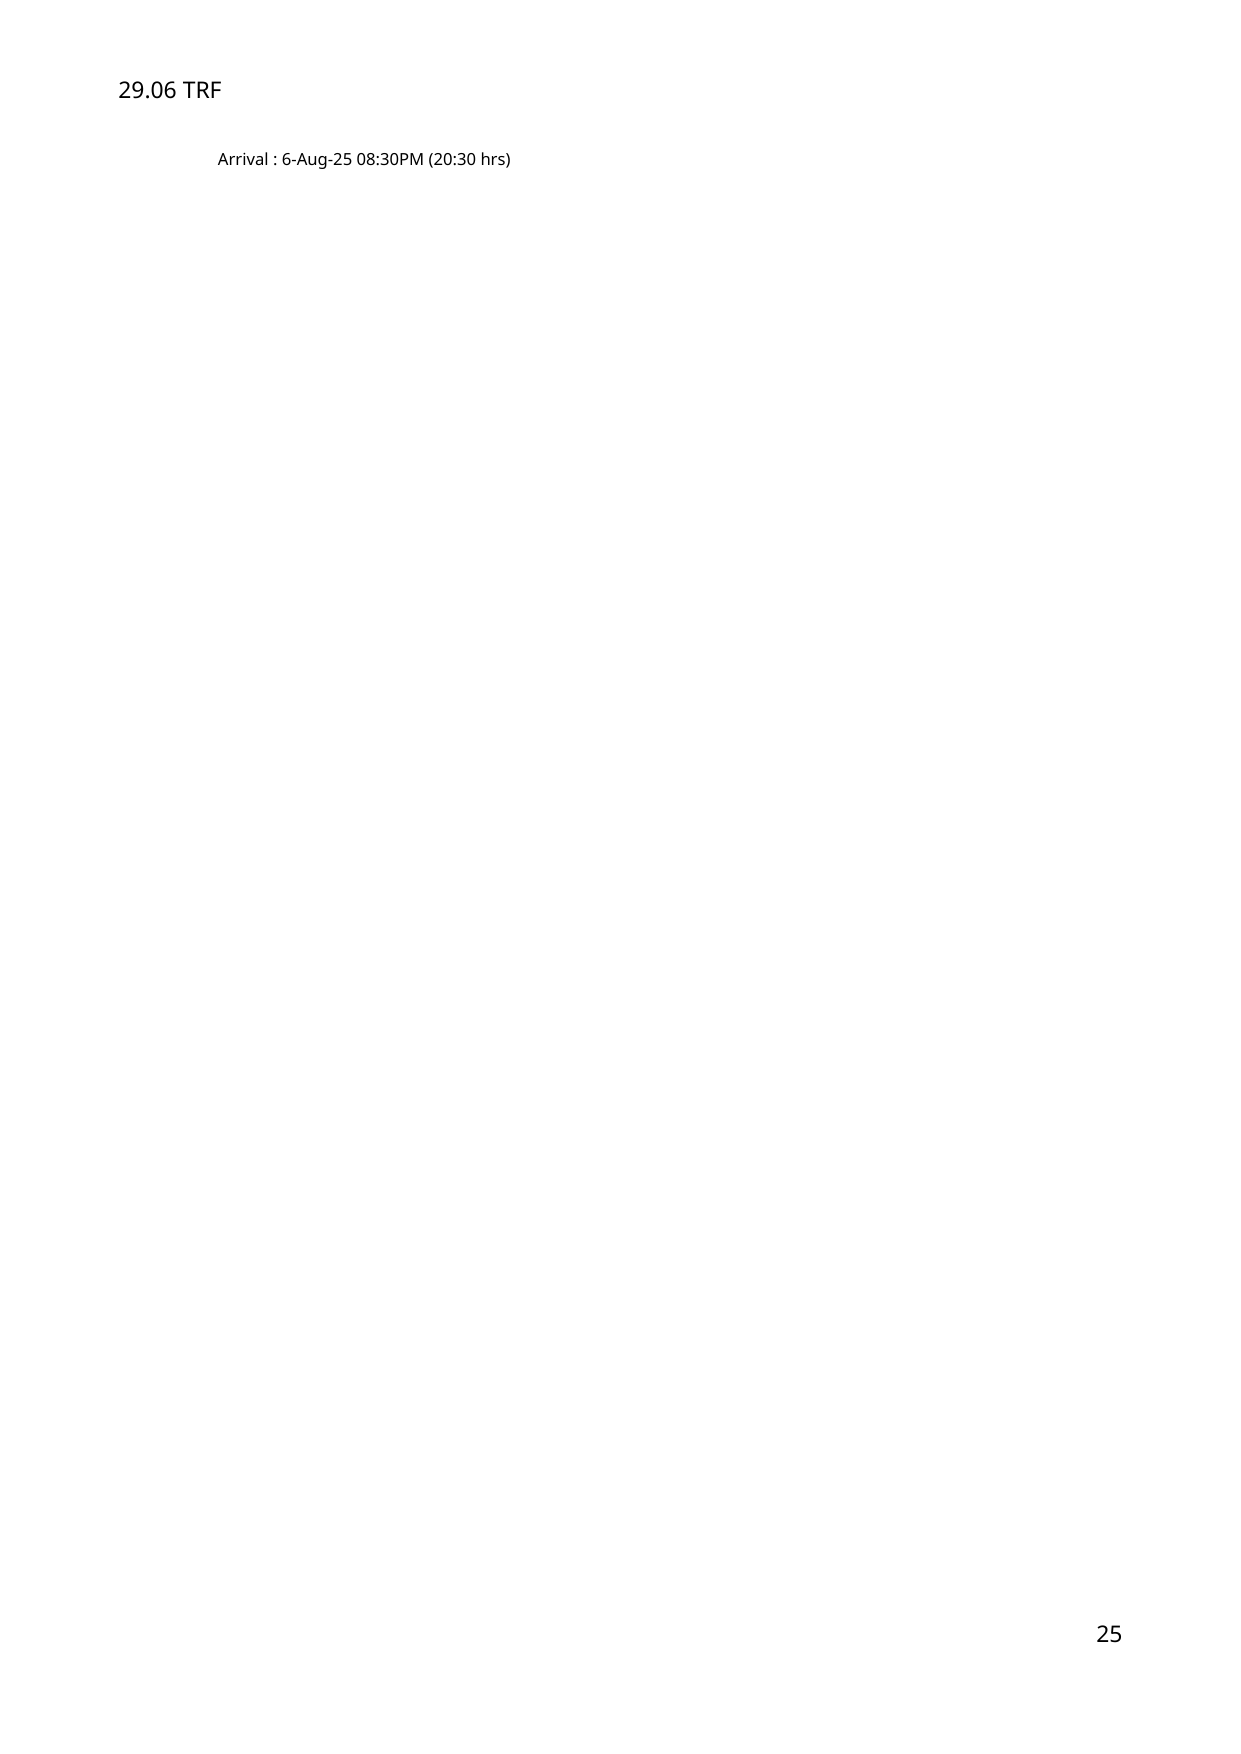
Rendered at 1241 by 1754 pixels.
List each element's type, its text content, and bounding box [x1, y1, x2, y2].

text Arrival : 6-Aug-25 08:30PM (20:30 hrs) [118, 148, 583, 170]
